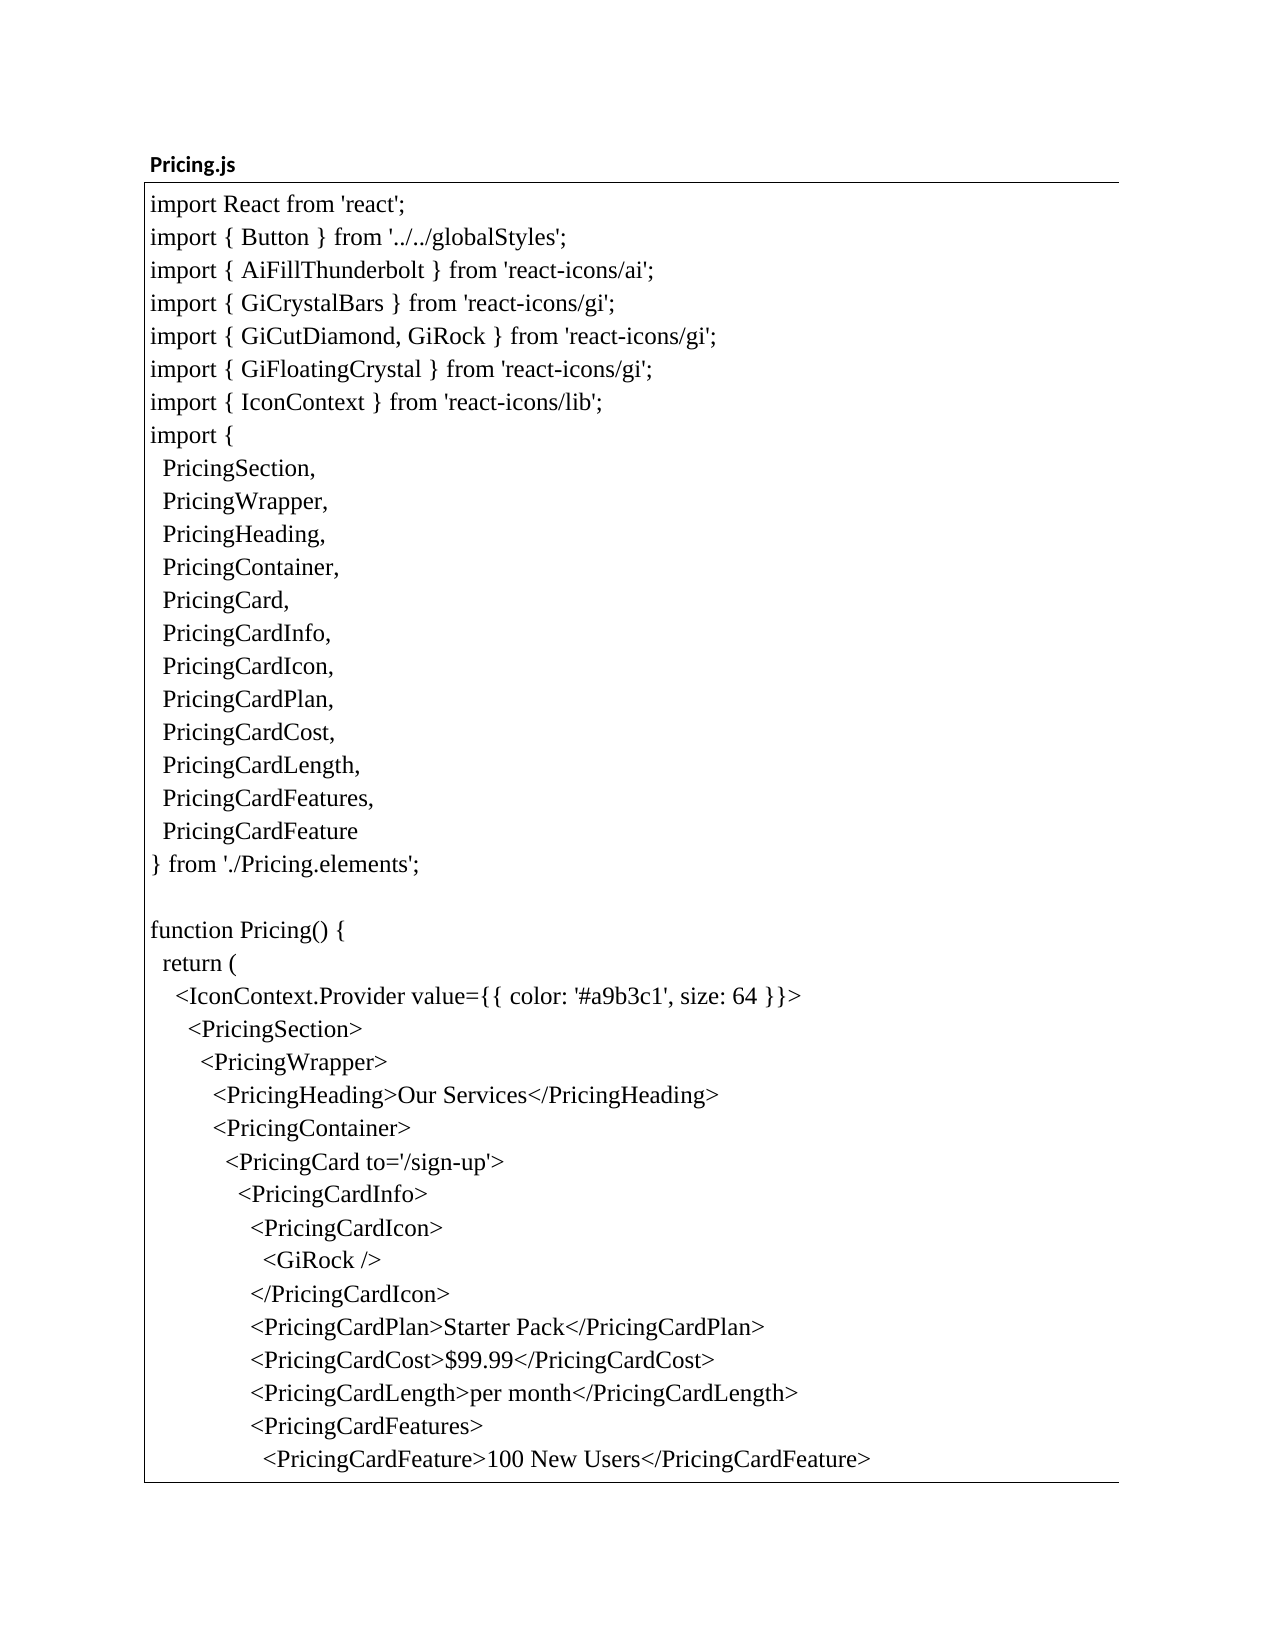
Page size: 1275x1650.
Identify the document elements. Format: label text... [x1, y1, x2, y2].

text Pricing.js [150, 150, 1125, 178]
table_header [145, 183, 1119, 1482]
